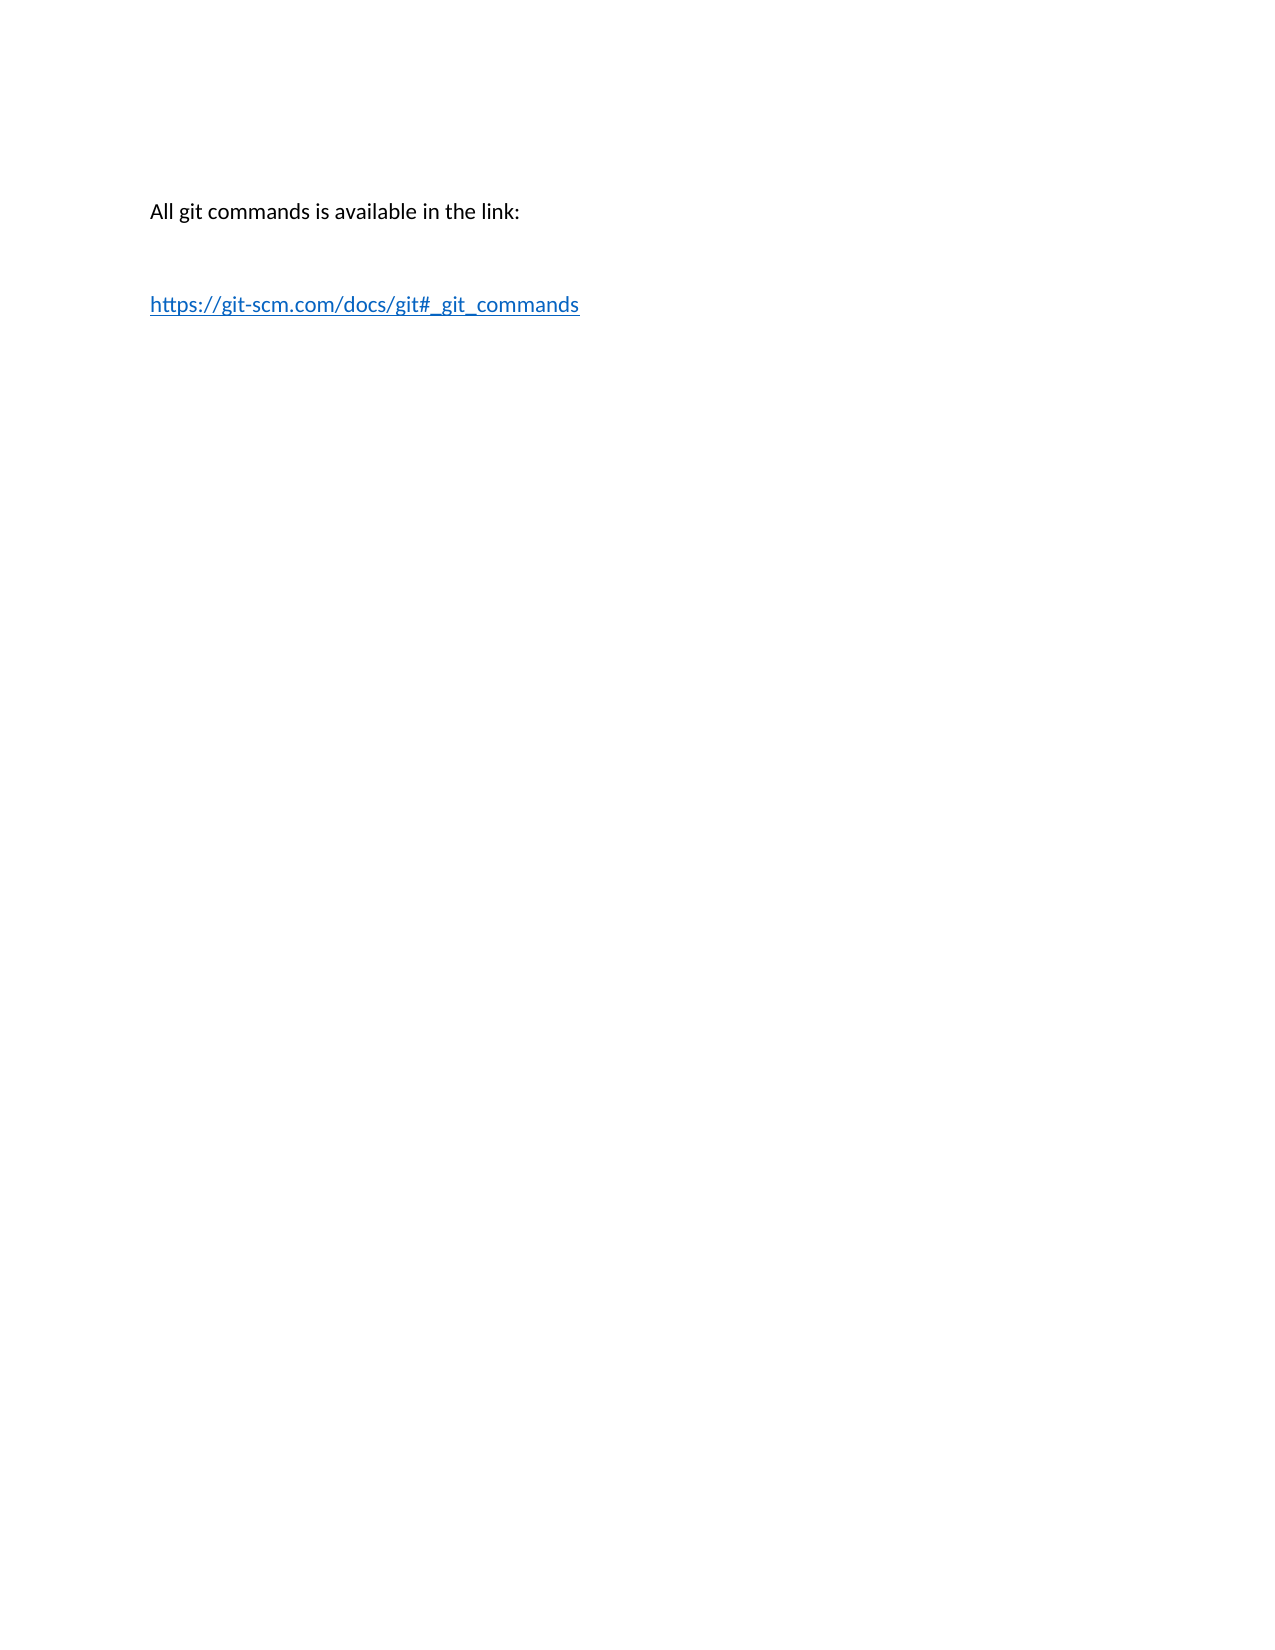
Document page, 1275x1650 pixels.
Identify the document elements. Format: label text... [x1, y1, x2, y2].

text https://git-scm.com/docs/git#_git_commands [150, 291, 1125, 319]
text All git commands is available in the link: [150, 197, 1125, 225]
